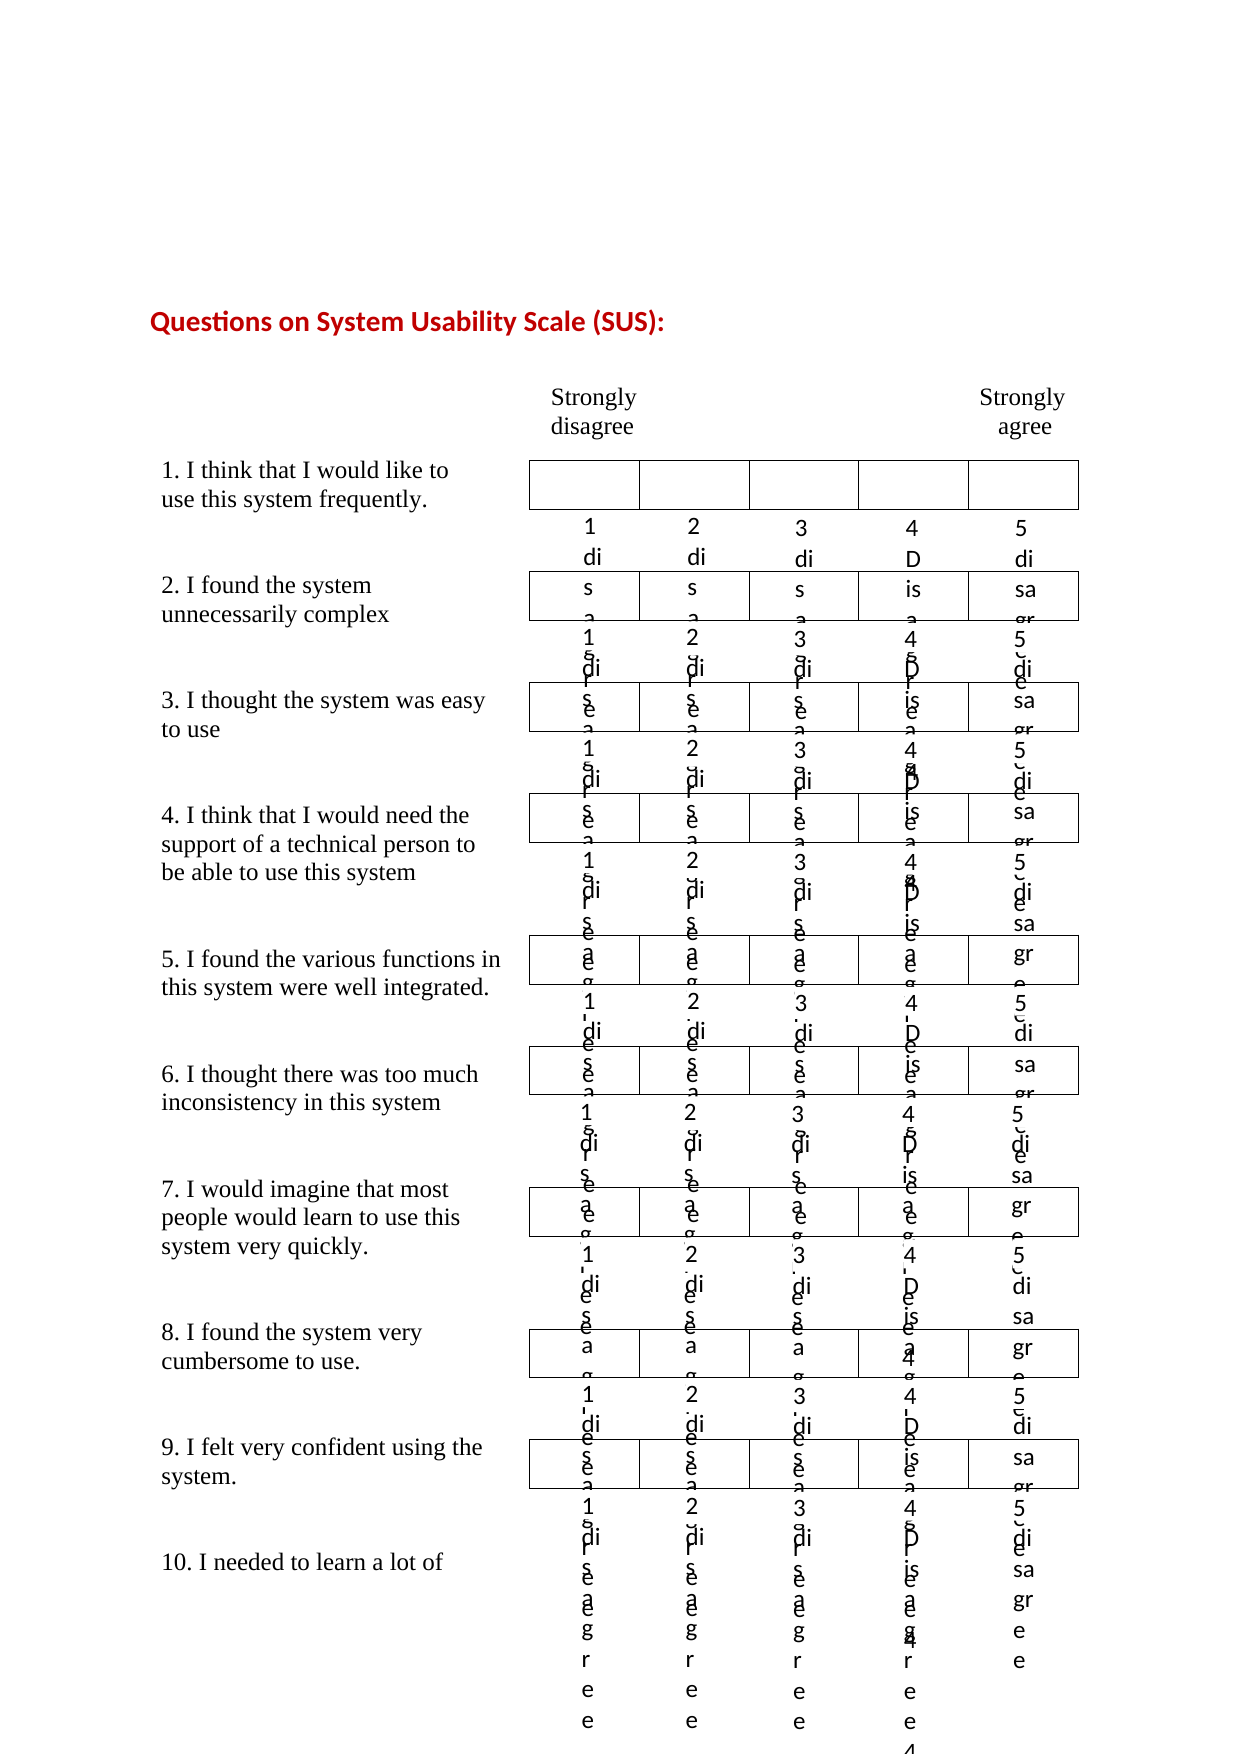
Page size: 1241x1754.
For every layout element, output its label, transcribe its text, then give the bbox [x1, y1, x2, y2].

text Questions on System Usability Scale (SUS): [150, 303, 1090, 338]
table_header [150, 338, 518, 1581]
table_header [518, 338, 1090, 1581]
